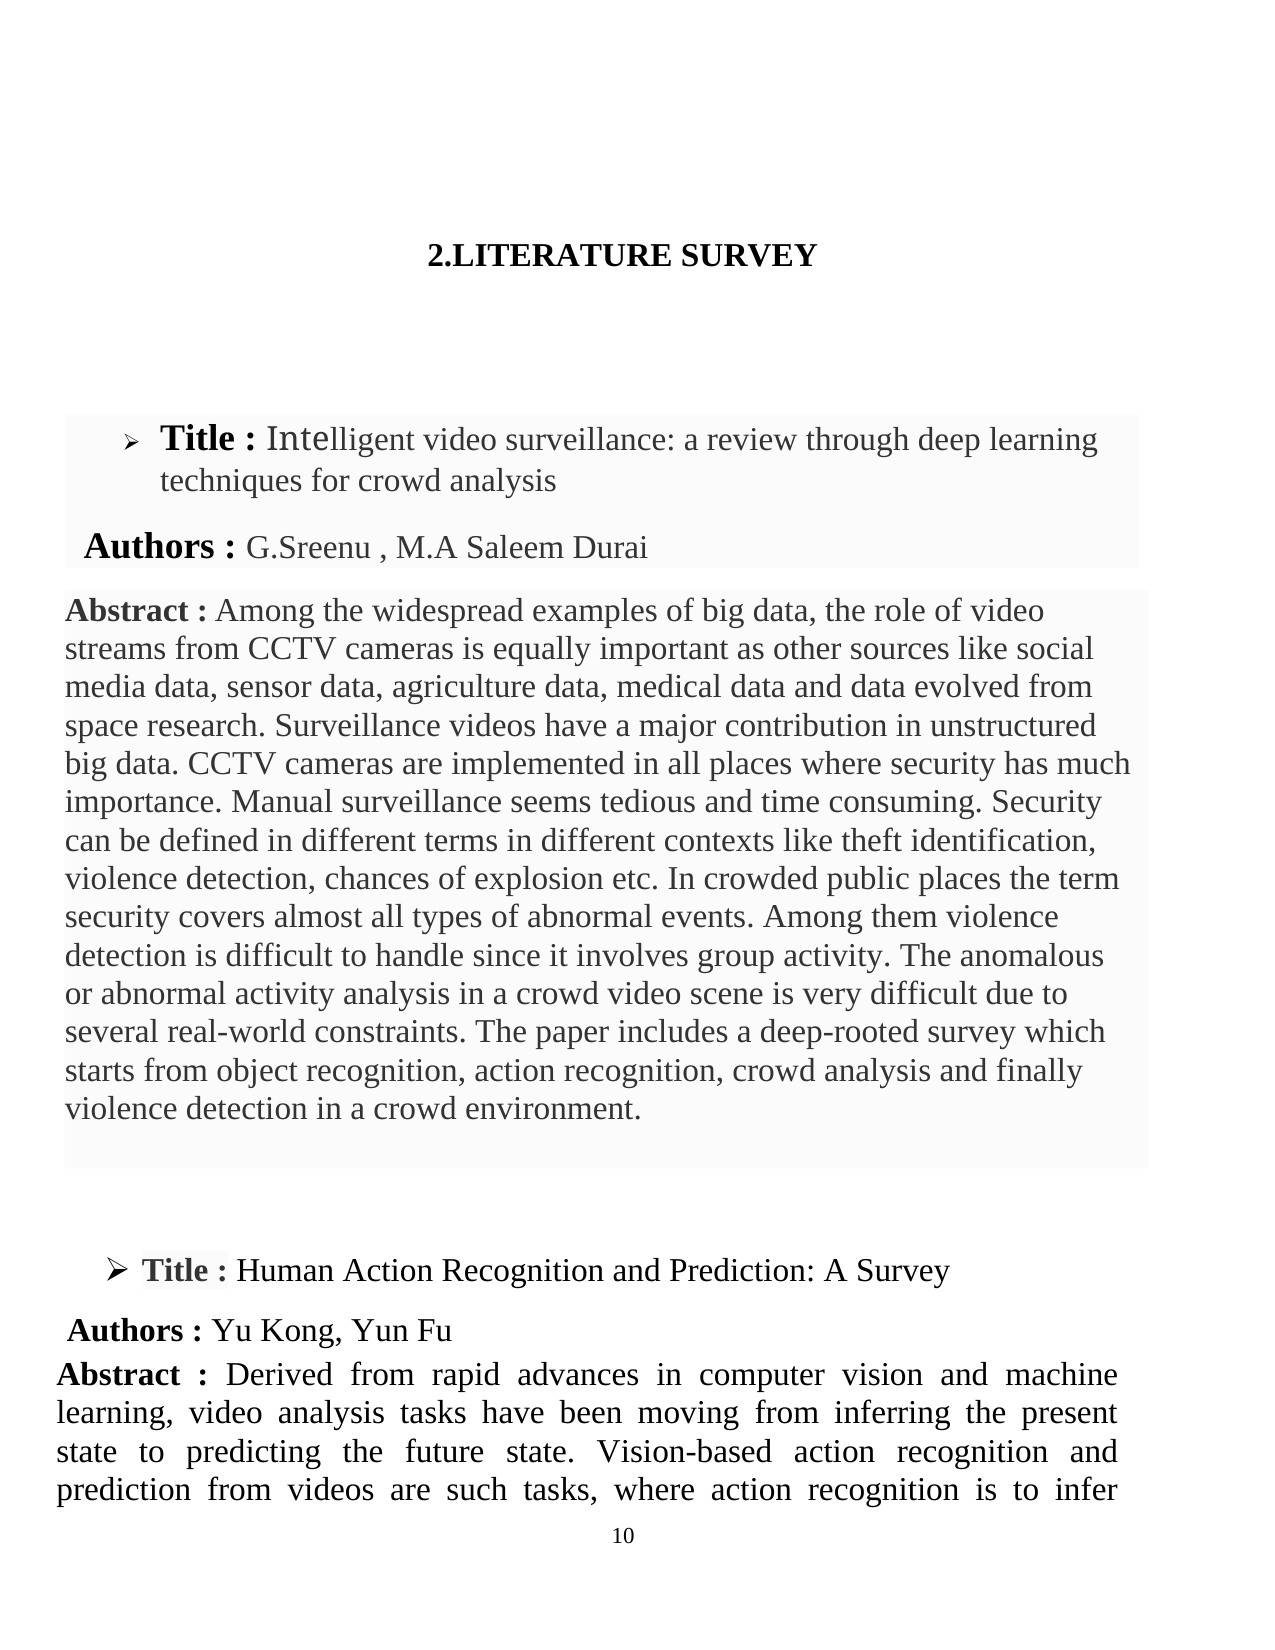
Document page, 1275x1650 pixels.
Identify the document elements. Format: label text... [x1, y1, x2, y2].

text Authors : Yu Kong, Yun Fu [67, 1310, 1189, 1348]
list Title : Human Action Recognition and Prediction: A Survey [228, 1250, 1189, 1289]
subtitle 2.LITERATURE SURVEY [160, 235, 1189, 274]
